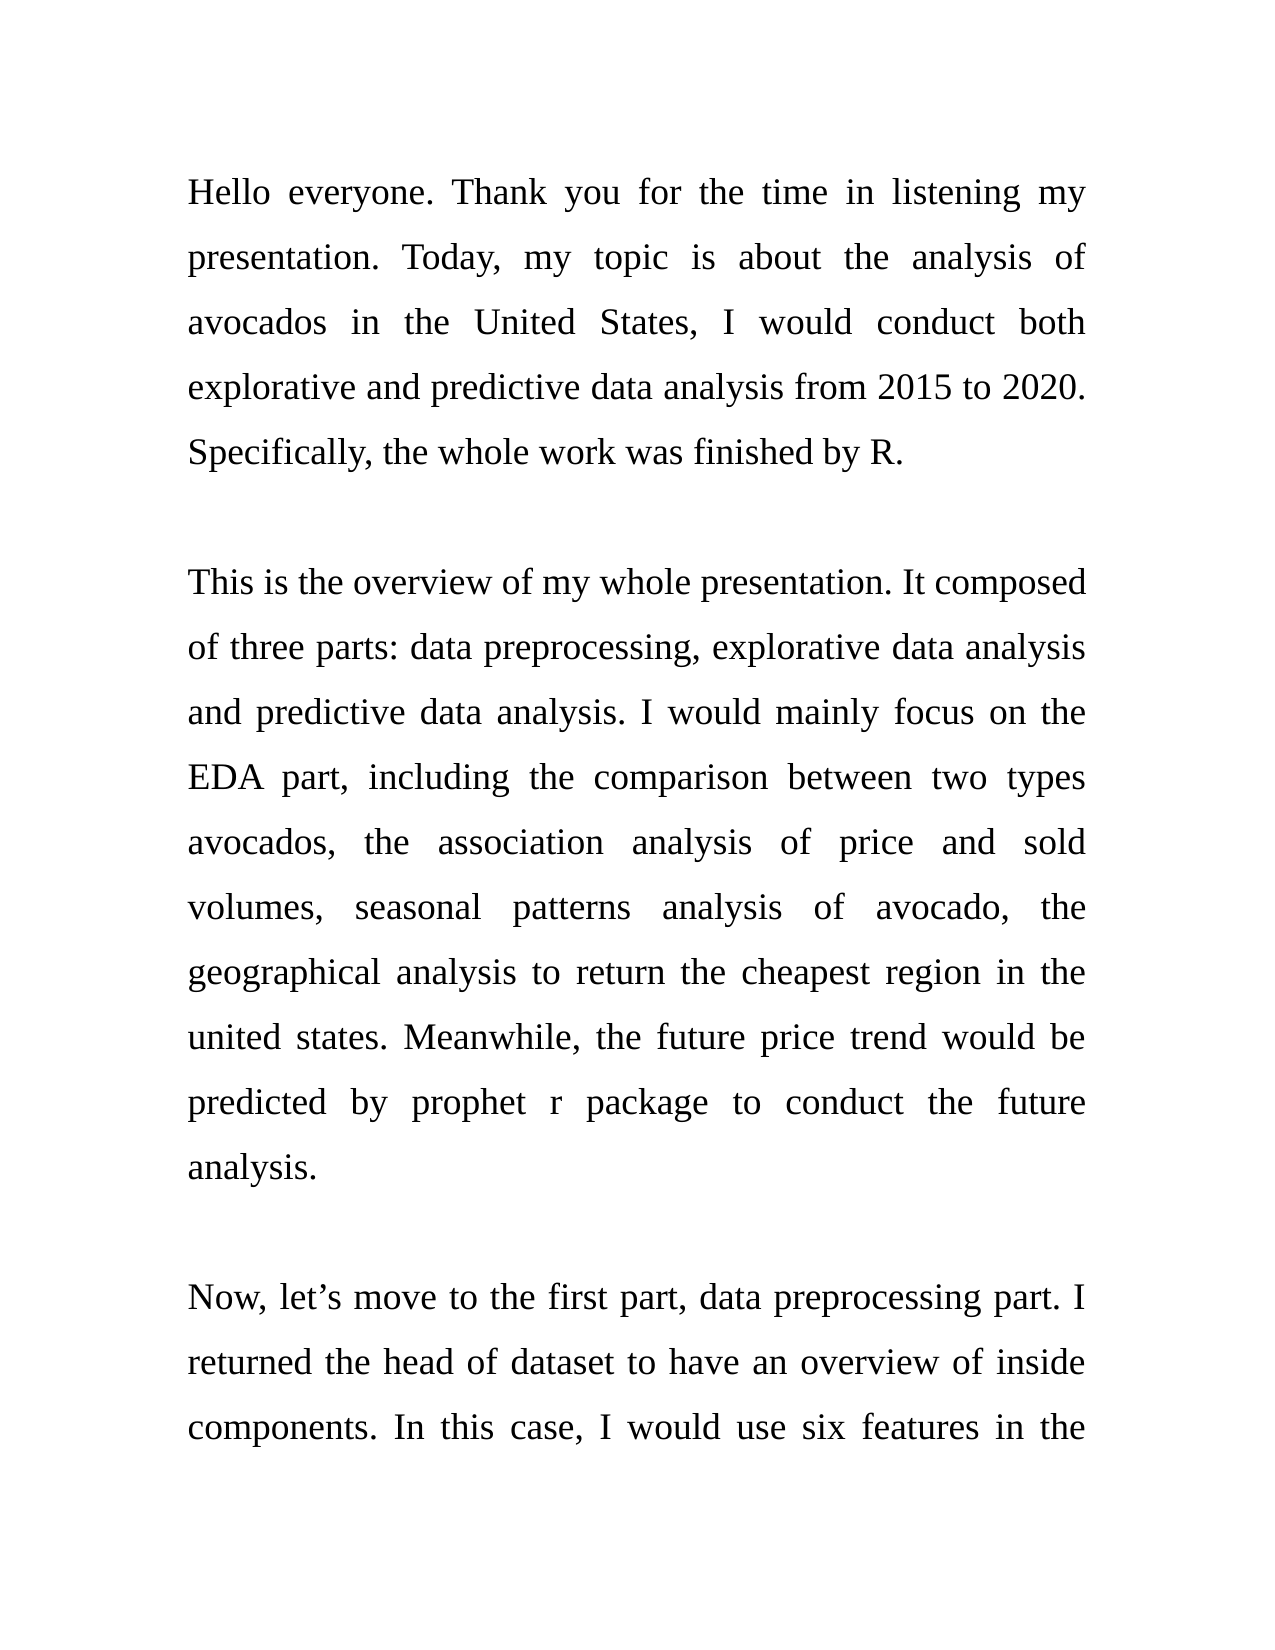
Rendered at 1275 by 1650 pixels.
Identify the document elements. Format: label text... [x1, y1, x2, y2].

text This is the overview of my whole presentation. It composed of three parts: data preprocessing, explorative data analysis and predictive data analysis. I would mainly focus on the EDA part, including the comparison between two types avocados, the association analysis of price and sold volumes, seasonal patterns analysis of avocado, the geographical analysis to return the cheapest region in the united states. Meanwhile, the future price trend would be predicted by prophet r package to conduct the future analysis. [187, 549, 1087, 1199]
text Hello everyone. Thank you for the time in listening my presentation. Today, my topic is about the analysis of avocados in the United States, I would conduct both explorative and predictive data analysis from 2015 to 2020. Specifically, the whole work was finished by R. [187, 159, 1087, 484]
